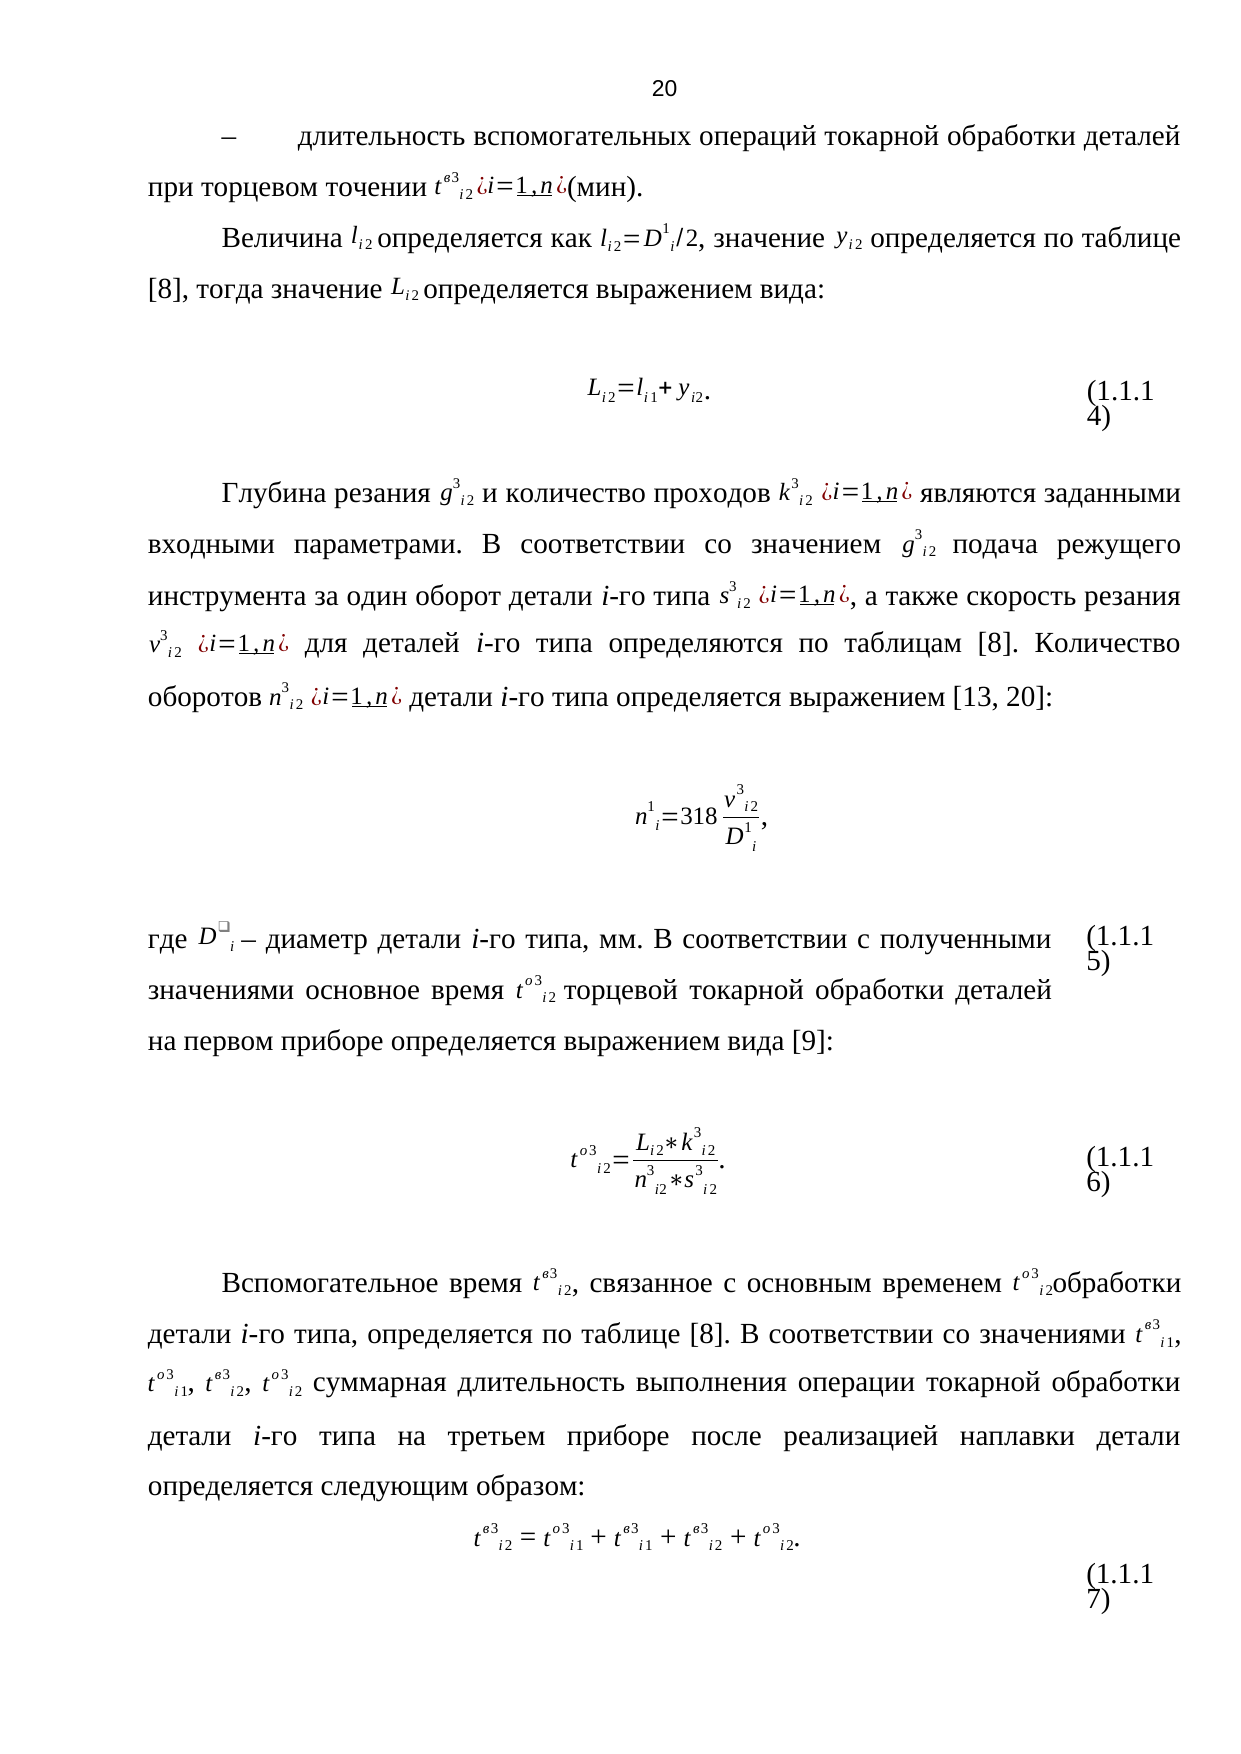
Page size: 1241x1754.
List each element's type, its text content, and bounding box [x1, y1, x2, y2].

text Величина определяется как , значение определяется по таблице [8], тогда значение определяется выражением вида: [148, 220, 1181, 305]
text . [244, 372, 1181, 407]
text = + + + . [148, 1518, 1181, 1556]
text . [244, 1124, 1181, 1197]
list длительность вспомогательных операций токарной обработки деталей при торцевом точении (мин). [148, 118, 1181, 203]
text , [148, 781, 1181, 854]
text где – диаметр детали i-го типа, мм. В соответствии с полученными значениями основное время торцевой токарной обработки деталей на первом приборе определяется выражением вида [9]: [148, 921, 1181, 1057]
text Вспомогательное время , связанное с основным временем обработки детали i-го типа, определяется по таблице [8]. В соответствии со значениями , , , суммарная длительность выполнения операции токарной обработки детали i-го типа на третьем приборе после реализацией наплавки детали определяется следующим образом: [148, 1264, 1181, 1502]
text Глубина резания и количество проходов являются заданными входными параметрами. В соответствии со значением подача режущего инструмента за один оборот детали i-го типа , а также скорость резания для деталей i-го типа определяются по таблицам [8]. Количество оборотов детали i-го типа определяется выражением [13, 20]: [148, 474, 1181, 713]
